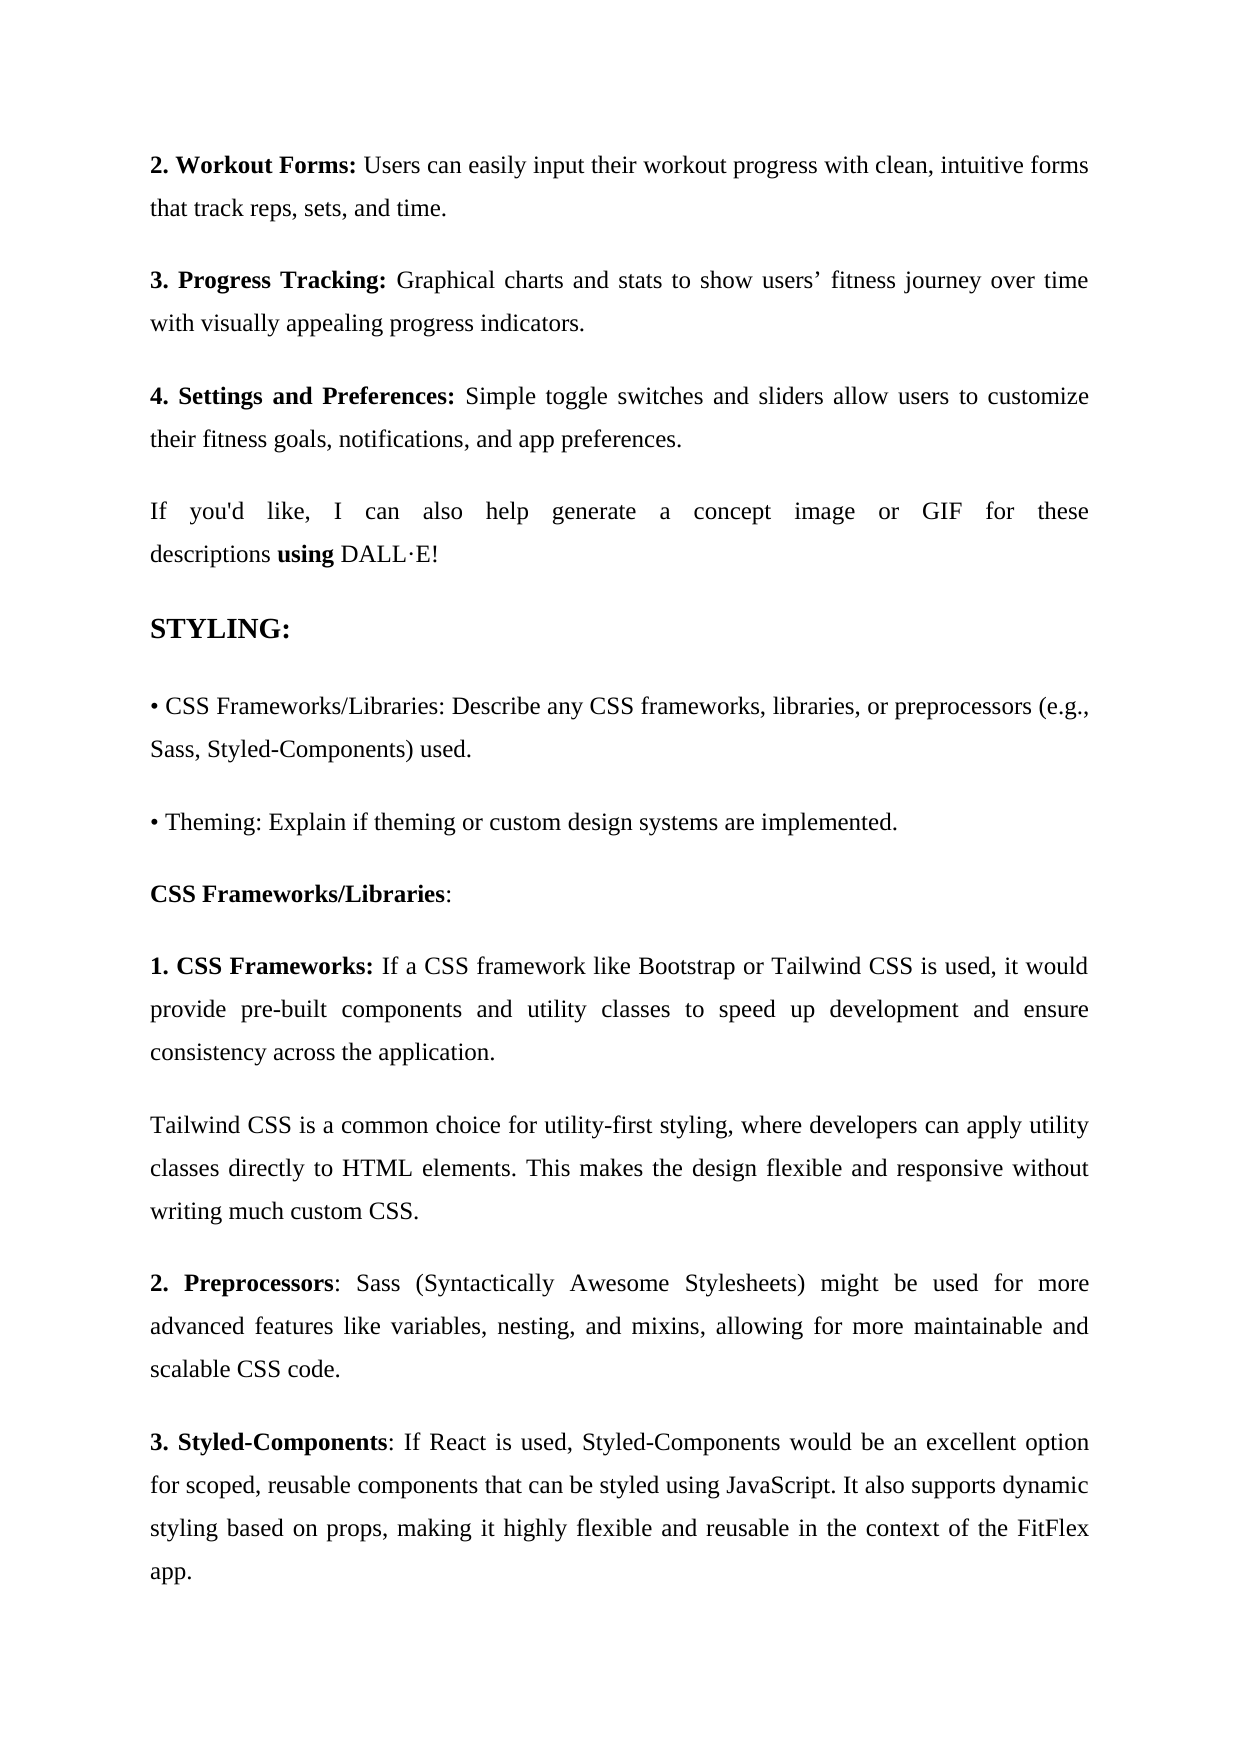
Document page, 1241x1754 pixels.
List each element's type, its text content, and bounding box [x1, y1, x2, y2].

text CSS Frameworks/Libraries: [150, 879, 1090, 908]
text • Theming: Explain if theming or custom design systems are implemented. [150, 807, 1090, 835]
text STYLING: [150, 612, 1090, 645]
text If you'd like, I can also help generate a concept image or GIF for these descriptions using DALL·E! [150, 496, 1090, 568]
text 4. Settings and Preferences: Simple toggle switches and sliders allow users to customize their fitness goals, notifications, and app preferences. [150, 381, 1090, 453]
text 2. Workout Forms: Users can easily input their workout progress with clean, intuitive forms that track reps, sets, and time. [150, 150, 1090, 222]
text 3. Progress Tracking: Graphical charts and stats to show users’ fitness journey over time with visually appealing progress indicators. [150, 265, 1090, 337]
text Tailwind CSS is a common choice for utility-first styling, where developers can apply utility classes directly to HTML elements. This makes the design flexible and responsive without writing much custom CSS. [150, 1110, 1090, 1225]
text 1. CSS Frameworks: If a CSS framework like Bootstrap or Tailwind CSS is used, it would provide pre-built components and utility classes to speed up development and ensure consistency across the application. [150, 951, 1090, 1066]
text 3. Styled-Components: If React is used, Styled-Components would be an excellent option for scoped, reusable components that can be styled using JavaScript. It also supports dynamic styling based on props, making it highly flexible and reusable in the context of the FitFlex app. [150, 1427, 1090, 1585]
text • CSS Frameworks/Libraries: Describe any CSS frameworks, libraries, or preprocessors (e.g., Sass, Styled-Components) used. [150, 691, 1090, 763]
text 2. Preprocessors: Sass (Syntactically Awesome Stylesheets) might be used for more advanced features like variables, nesting, and mixins, allowing for more maintainable and scalable CSS code. [150, 1268, 1090, 1383]
